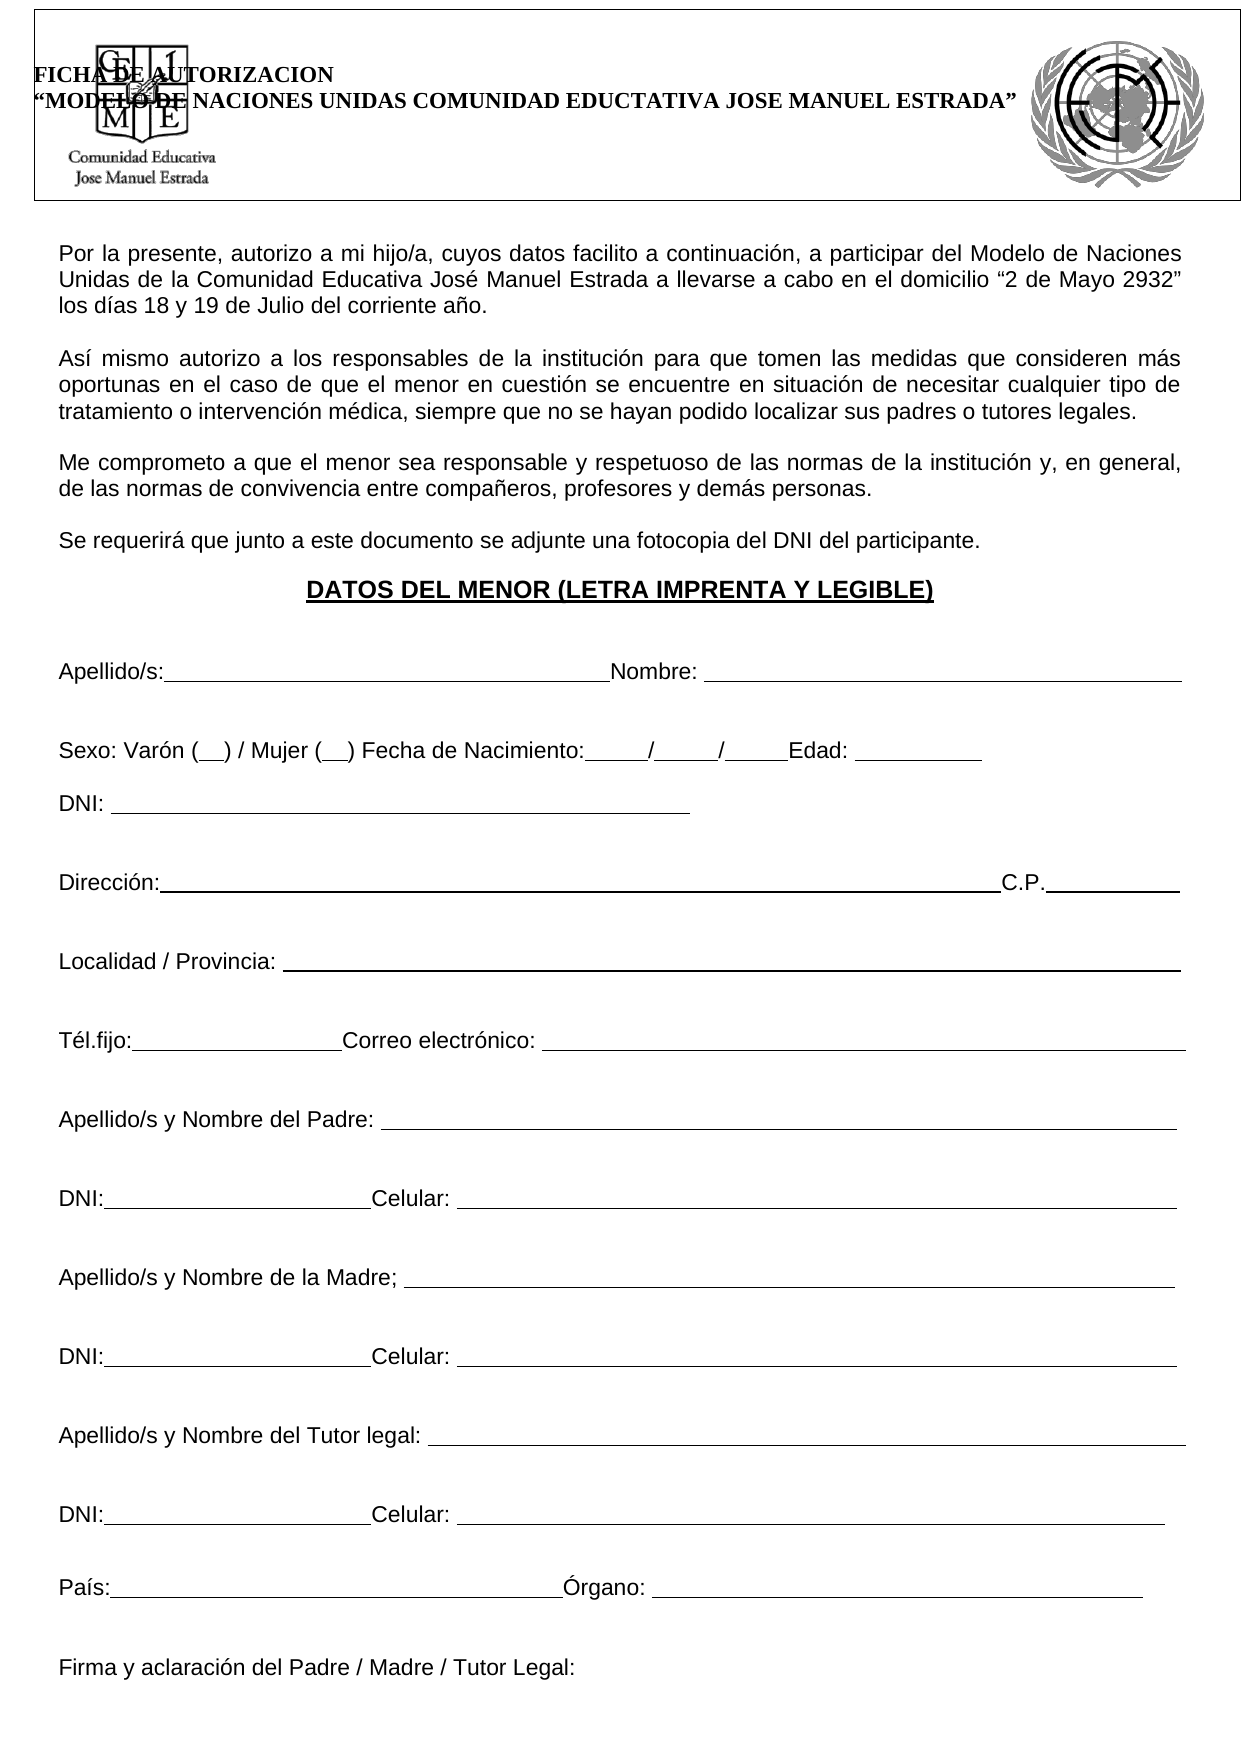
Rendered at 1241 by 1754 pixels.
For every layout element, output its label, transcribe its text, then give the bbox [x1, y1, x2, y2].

text Sexo: Varón ( ) / Mujer ( ) Fecha de Nacimiento: / / Edad: [58, 737, 1234, 763]
text Apellido/s y Nombre de la Madre; [58, 1264, 1234, 1290]
text Por la presente, autorizo a mi hijo/a, cuyos datos facilito a continuación, a participar del Modelo de Naciones Unidas de la Comunidad Educativa José Manuel Estrada a llevarse a cabo en el domicilio “2 de Mayo 2932” los días 18 y 19 de Julio del corriente año. [58, 240, 1182, 319]
text DNI: Celular: [58, 1501, 1234, 1527]
text Localidad / Provincia: [58, 948, 1234, 974]
picture [1017, 17, 1217, 193]
text Apellido/s y Nombre del Padre: [58, 1106, 1234, 1132]
text Me comprometo a que el menor sea responsable y respetuoso de las normas de la institución y, en general, de las normas de convivencia entre compañeros, profesores y demás personas. [58, 448, 1183, 501]
text Apellido/s y Nombre del Tutor legal: [58, 1422, 1234, 1448]
picture [50, 29, 233, 193]
text Tél.fijo: Correo electrónico: [58, 1027, 1234, 1053]
text DNI: [58, 790, 1234, 816]
text Se requerirá que junto a este documento se adjunte una fotocopia del DNI del participante. [58, 527, 1183, 554]
text Firma y aclaración del Padre / Madre / Tutor Legal: [58, 1654, 1234, 1680]
text Dirección: C.P. [58, 869, 1234, 895]
text DNI: Celular: [58, 1185, 1234, 1211]
text Apellido/s: Nombre: [58, 658, 1234, 684]
text DATOS DEL MENOR (LETRA IMPRENTA Y LEGIBLE) [304, 576, 936, 604]
text País: Órgano: [58, 1574, 1234, 1601]
text DNI: Celular: [58, 1343, 1234, 1370]
text Así mismo autorizo a los responsables de la institución para que tomen las medidas que consideren más oportunas en el caso de que el menor en cuestión se encuentre en situación de necesitar cualquier tipo de tratamiento o intervención médica, siempre que no se hayan podido localizar sus padres o tutores legales. [58, 345, 1182, 424]
